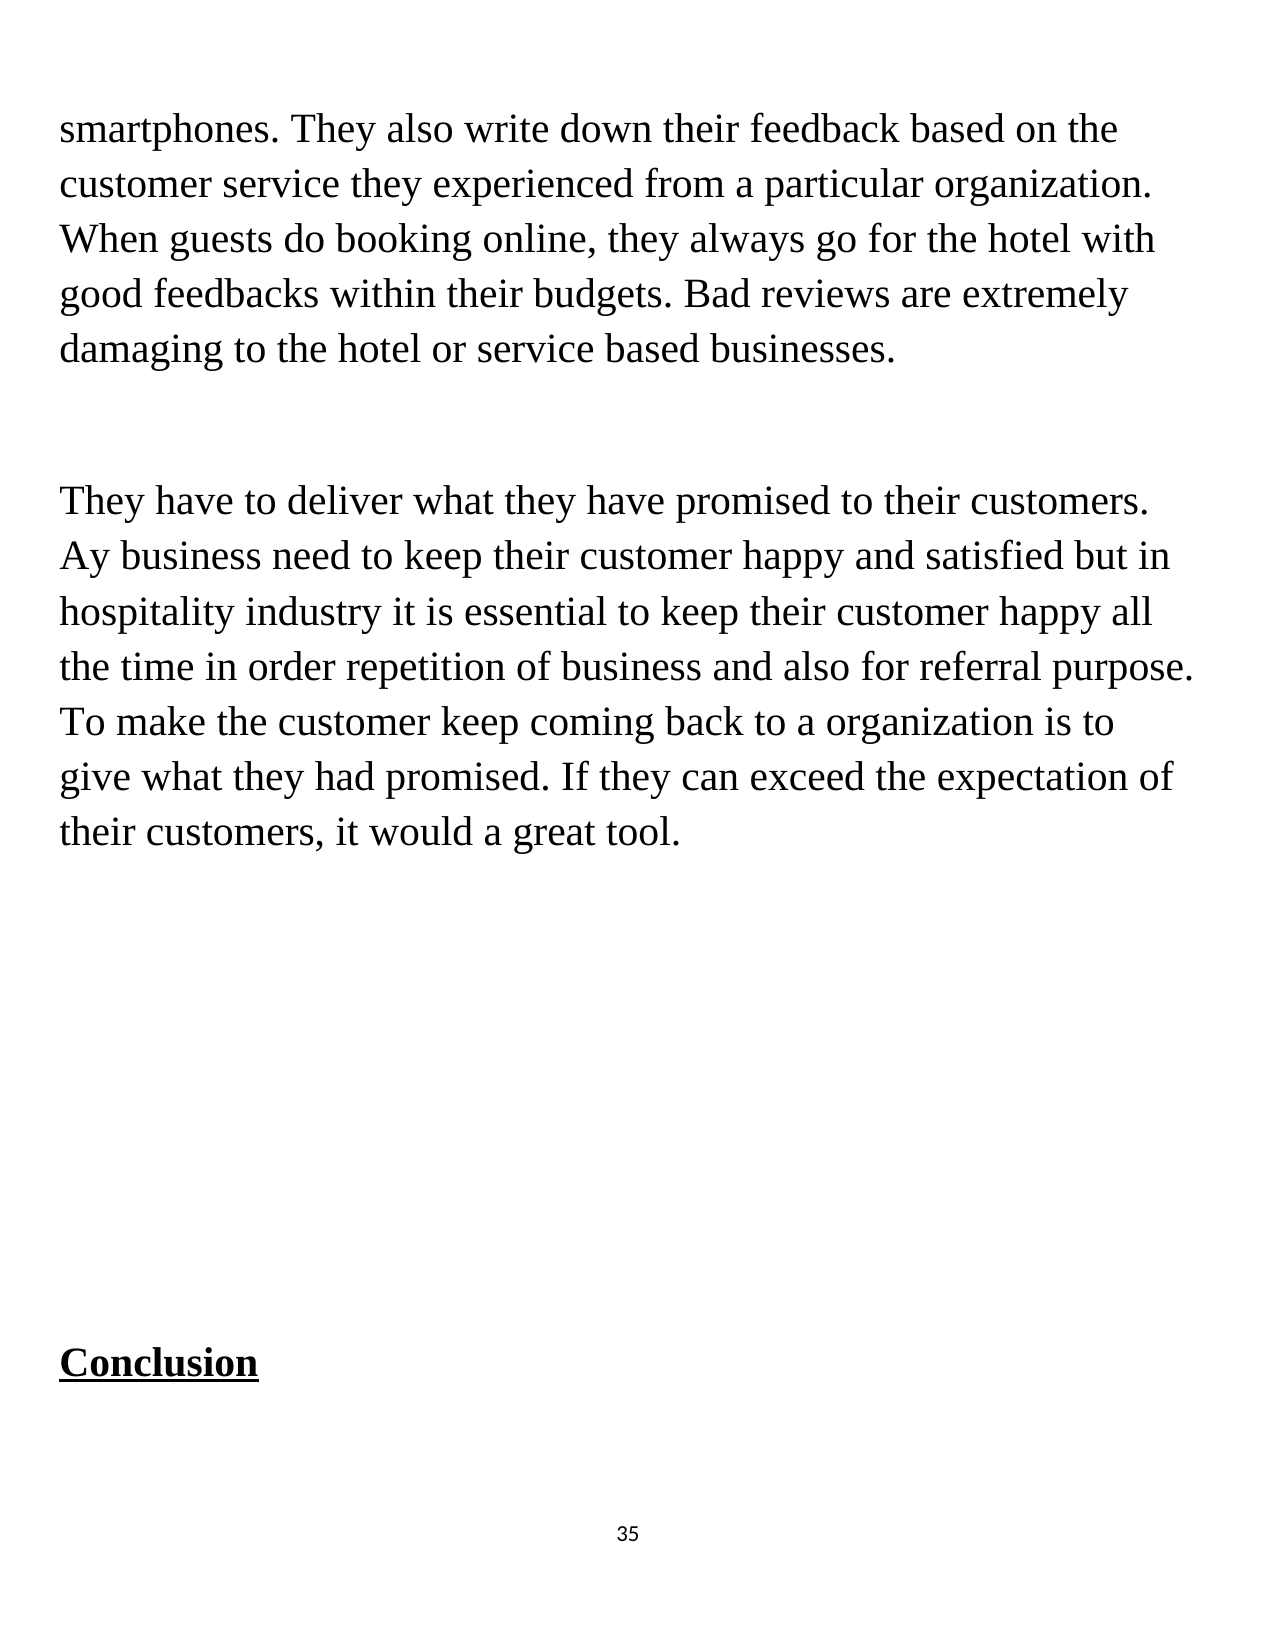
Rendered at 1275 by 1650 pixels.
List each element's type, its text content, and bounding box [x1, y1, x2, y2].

text Conclusion [59, 1338, 1196, 1386]
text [59, 103, 1196, 372]
text They have to deliver what they have promised to their customers. Ay business need to keep their customer happy and satisfied but in hospitality industry it is essential to keep their customer happy all the time in order repetition of business and also for referral purpose. To make the customer keep coming back to a organization is to give what they had promised. If they can exceed the expectation of their customers, it would a great tool. [59, 476, 1196, 854]
